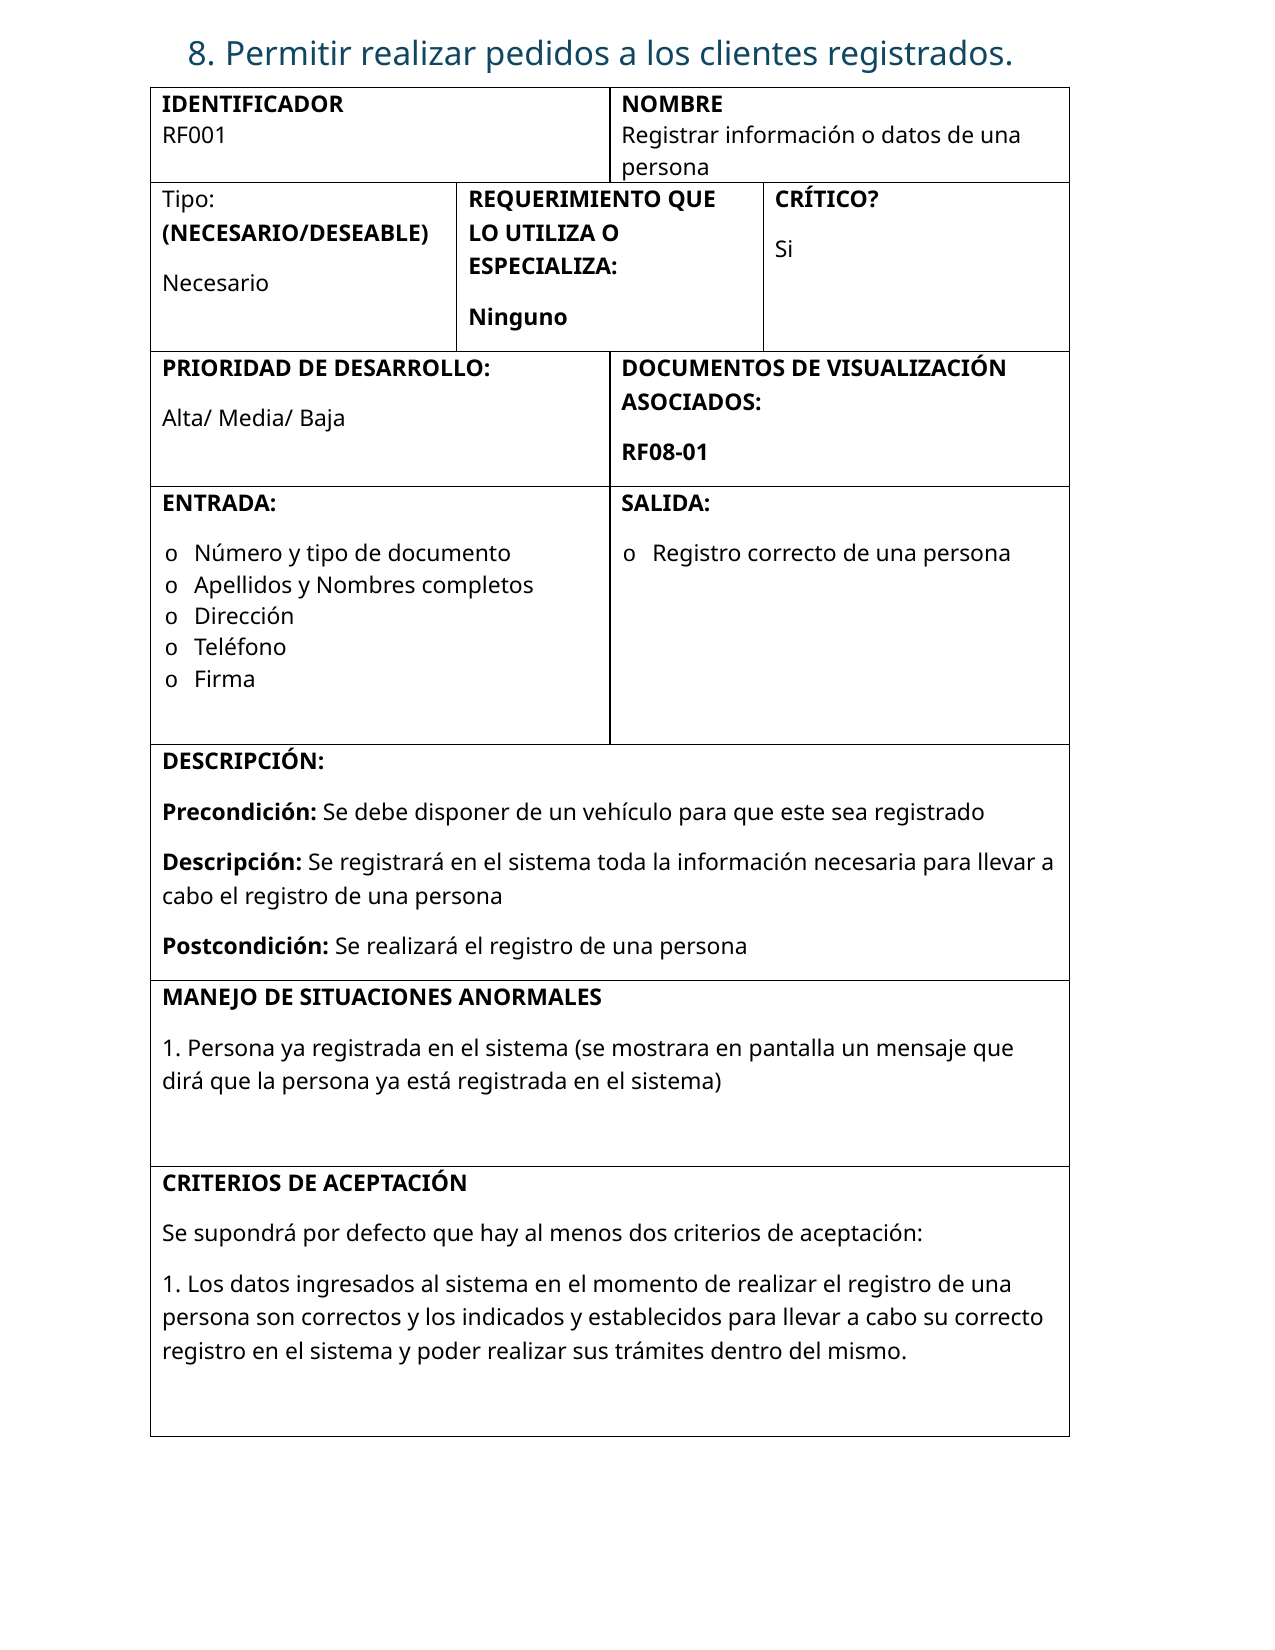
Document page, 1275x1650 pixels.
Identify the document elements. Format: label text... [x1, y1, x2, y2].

table_header IDENTIFICADOR RF001 [151, 88, 609, 182]
table_cell SALIDA: Registro correcto de una persona [611, 487, 1069, 744]
table_cell MANEJO DE SITUACIONES ANORMALES 1. Persona ya registrada en el sistema (se mostrara en pantalla un mensaje que dirá que la persona ya está registrada en el sistema) [151, 981, 1069, 1166]
table_cell CRITERIOS DE ACEPTACIÓN Se supondrá por defecto que hay al menos dos criterios de aceptación: 1. Los datos ingresados al sistema en el momento de realizar el registro de una persona son correctos y los indicados y establecidos para llevar a cabo su correcto registro en el sistema y poder realizar sus trámites dentro del mismo. [151, 1167, 1069, 1436]
table_cell REQUERIMIENTO QUE LO UTILIZA O ESPECIALIZA: Ninguno [457, 183, 763, 351]
table_cell DOCUMENTOS DE VISUALIZACIÓN ASOCIADOS: RF08-01 [611, 352, 1069, 486]
subtitle Permitir realizar pedidos a los clientes registrados. [187, 29, 1125, 75]
table_cell ENTRADA: Número y tipo de documento Apellidos y Nombres completos Dirección Teléfono Firma [151, 487, 609, 744]
table_cell DESCRIPCIÓN: Precondición: Se debe disponer de un vehículo para que este sea registrado Descripción: Se registrará en el sistema toda la información necesaria para llevar a cabo el registro de una persona Postcondición: Se realizará el registro de una persona [151, 745, 1069, 980]
table_cell CRÍTICO? Si [764, 183, 1069, 351]
table_cell Tipo: (NECESARIO/DESEABLE) Necesario [151, 183, 456, 351]
table_header NOMBRE Registrar información o datos de una persona [611, 88, 1069, 182]
table_cell PRIORIDAD DE DESARROLLO: Alta/ Media/ Baja [151, 352, 609, 486]
